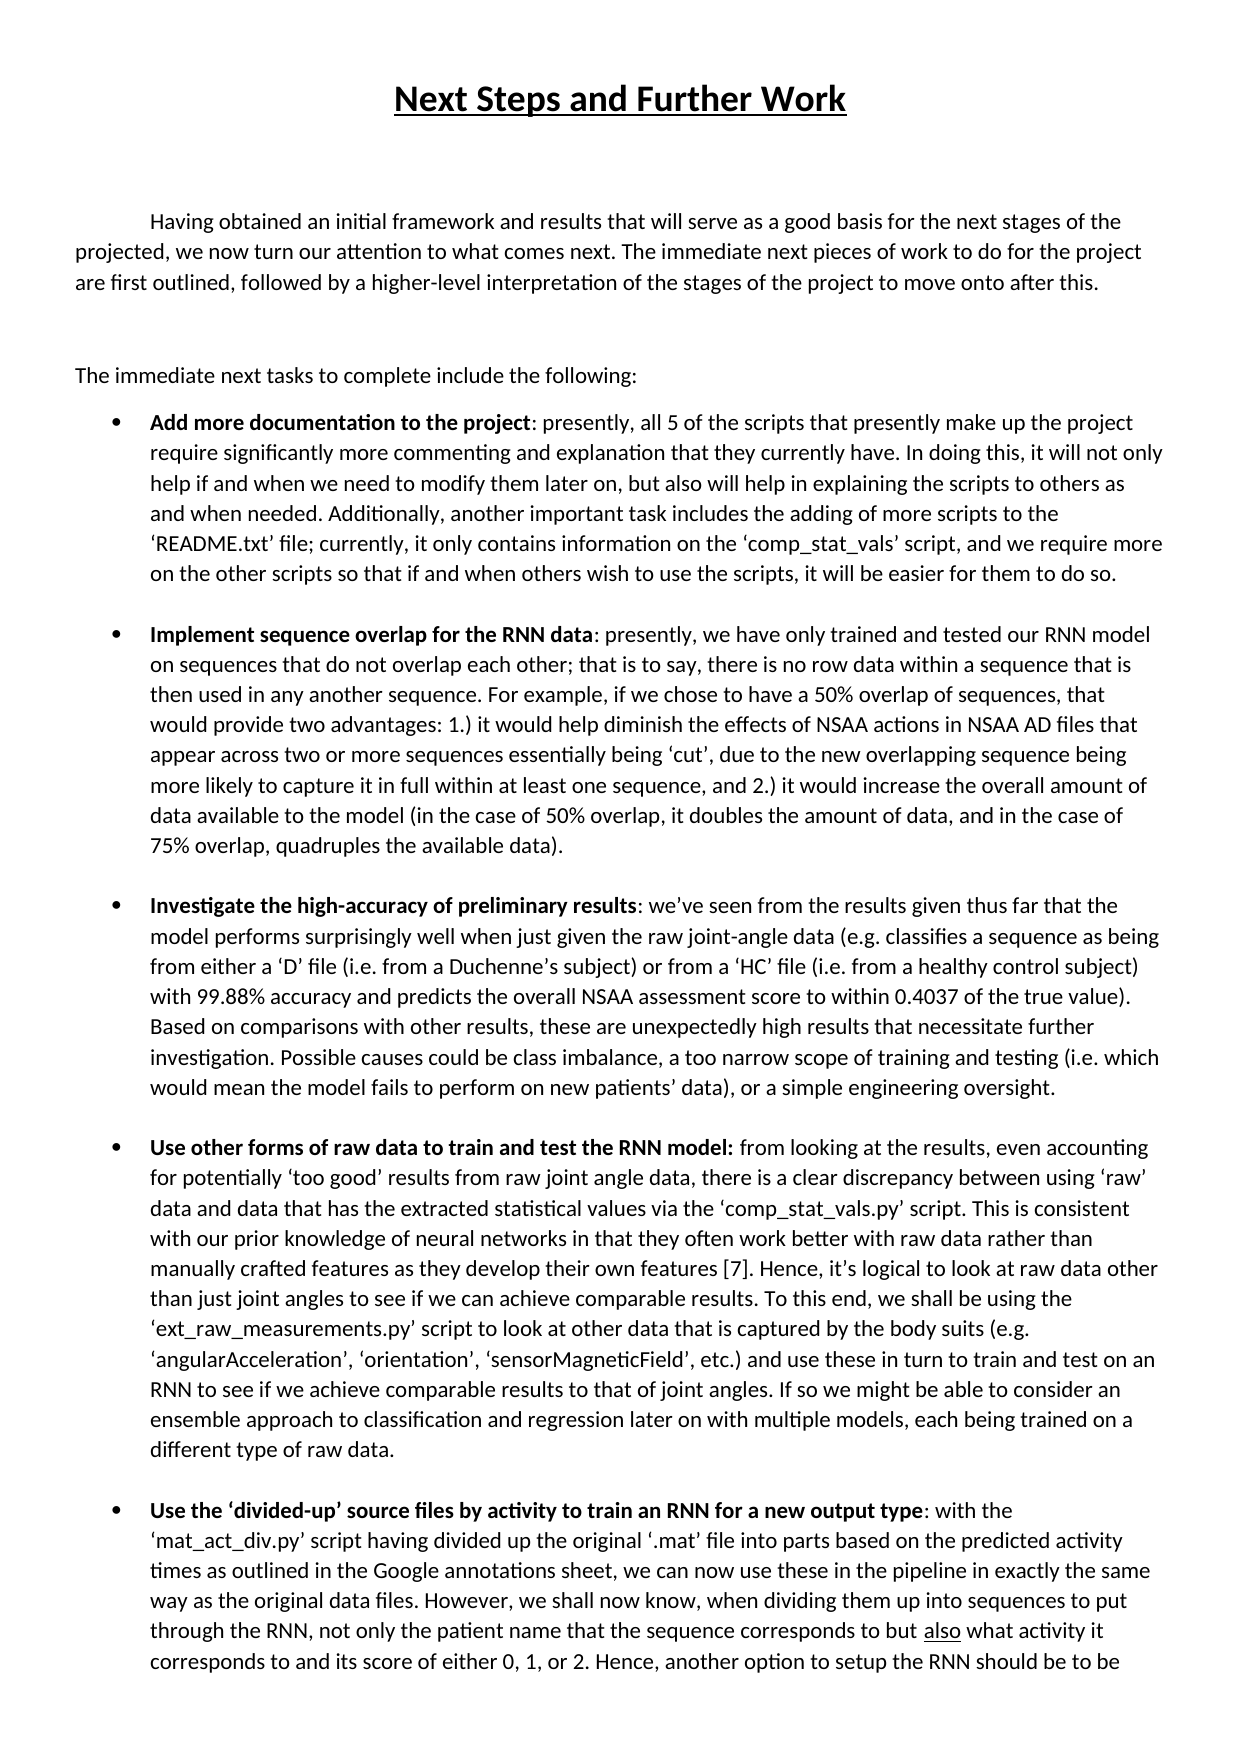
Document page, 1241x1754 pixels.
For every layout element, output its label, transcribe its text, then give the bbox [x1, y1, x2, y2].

text Having obtained an initial framework and results that will serve as a good basis for the next stages of the projected, we now turn our attention to what comes next. The immediate next pieces of work to do for the project are first outlined, followed by a higher-level interpretation of the stages of the project to move onto after this. [75, 207, 1165, 296]
list Add more documentation to the project: presently, all 5 of the scripts that presently make up the project require significantly more commenting and explanation that they currently have. In doing this, it will not only help if and when we need to modify them later on, but also will help in explaining the scripts to others as and when needed. Additionally, another important task includes the adding of more scripts to the ‘README.txt’ file; currently, it only contains information on the ‘comp_stat_vals’ script, and we require more on the other scripts so that if and when others wish to use the scripts, it will be easier for them to do so. [112, 408, 1165, 587]
list Implement sequence overlap for the RNN data: presently, we have only trained and tested our RNN model on sequences that do not overlap each other; that is to say, there is no row data within a sequence that is then used in any another sequence. For example, if we chose to have a 50% overlap of sequences, that would provide two advantages: 1.) it would help diminish the effects of NSAA actions in NSAA AD files that appear across two or more sequences essentially being ‘cut’, due to the new overlapping sequence being more likely to capture it in full within at least one sequence, and 2.) it would increase the overall amount of data available to the model (in the case of 50% overlap, it doubles the amount of data, and in the case of 75% overlap, quadruples the available data). [112, 620, 1165, 859]
text Next Steps and Further Work [75, 75, 1165, 121]
text The immediate next tasks to complete include the following: [75, 361, 1165, 389]
list Use other forms of raw data to train and test the RNN model: from looking at the results, even accounting for potentially ‘too good’ results from raw joint angle data, there is a clear discrepancy between using ‘raw’ data and data that has the extracted statistical values via the ‘comp_stat_vals.py’ script. This is consistent with our prior knowledge of neural networks in that they often work better with raw data rather than manually crafted features as they develop their own features [7]. Hence, it’s logical to look at raw data other than just joint angles to see if we can achieve comparable results. To this end, we shall be using the ‘ext_raw_measurements.py’ script to look at other data that is captured by the body suits (e.g. ‘angularAcceleration’, ‘orientation’, ‘sensorMagneticField’, etc.) and use these in turn to train and test on an RNN to see if we achieve comparable results to that of joint angles. If so we might be able to consider an ensemble approach to classification and regression later on with multiple models, each being trained on a different type of raw data. [112, 1133, 1165, 1463]
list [112, 1496, 1165, 1675]
list Investigate the high-accuracy of preliminary results: we’ve seen from the results given thus far that the model performs surprisingly well when just given the raw joint-angle data (e.g. classifies a sequence as being from either a ‘D’ file (i.e. from a Duchenne’s subject) or from a ‘HC’ file (i.e. from a healthy control subject) with 99.88% accuracy and predicts the overall NSAA assessment score to within 0.4037 of the true value). Based on comparisons with other results, these are unexpectedly high results that necessitate further investigation. Possible causes could be class imbalance, a too narrow scope of training and testing (i.e. which would mean the model fails to perform on new patients’ data), or a simple engineering oversight. [112, 892, 1165, 1101]
